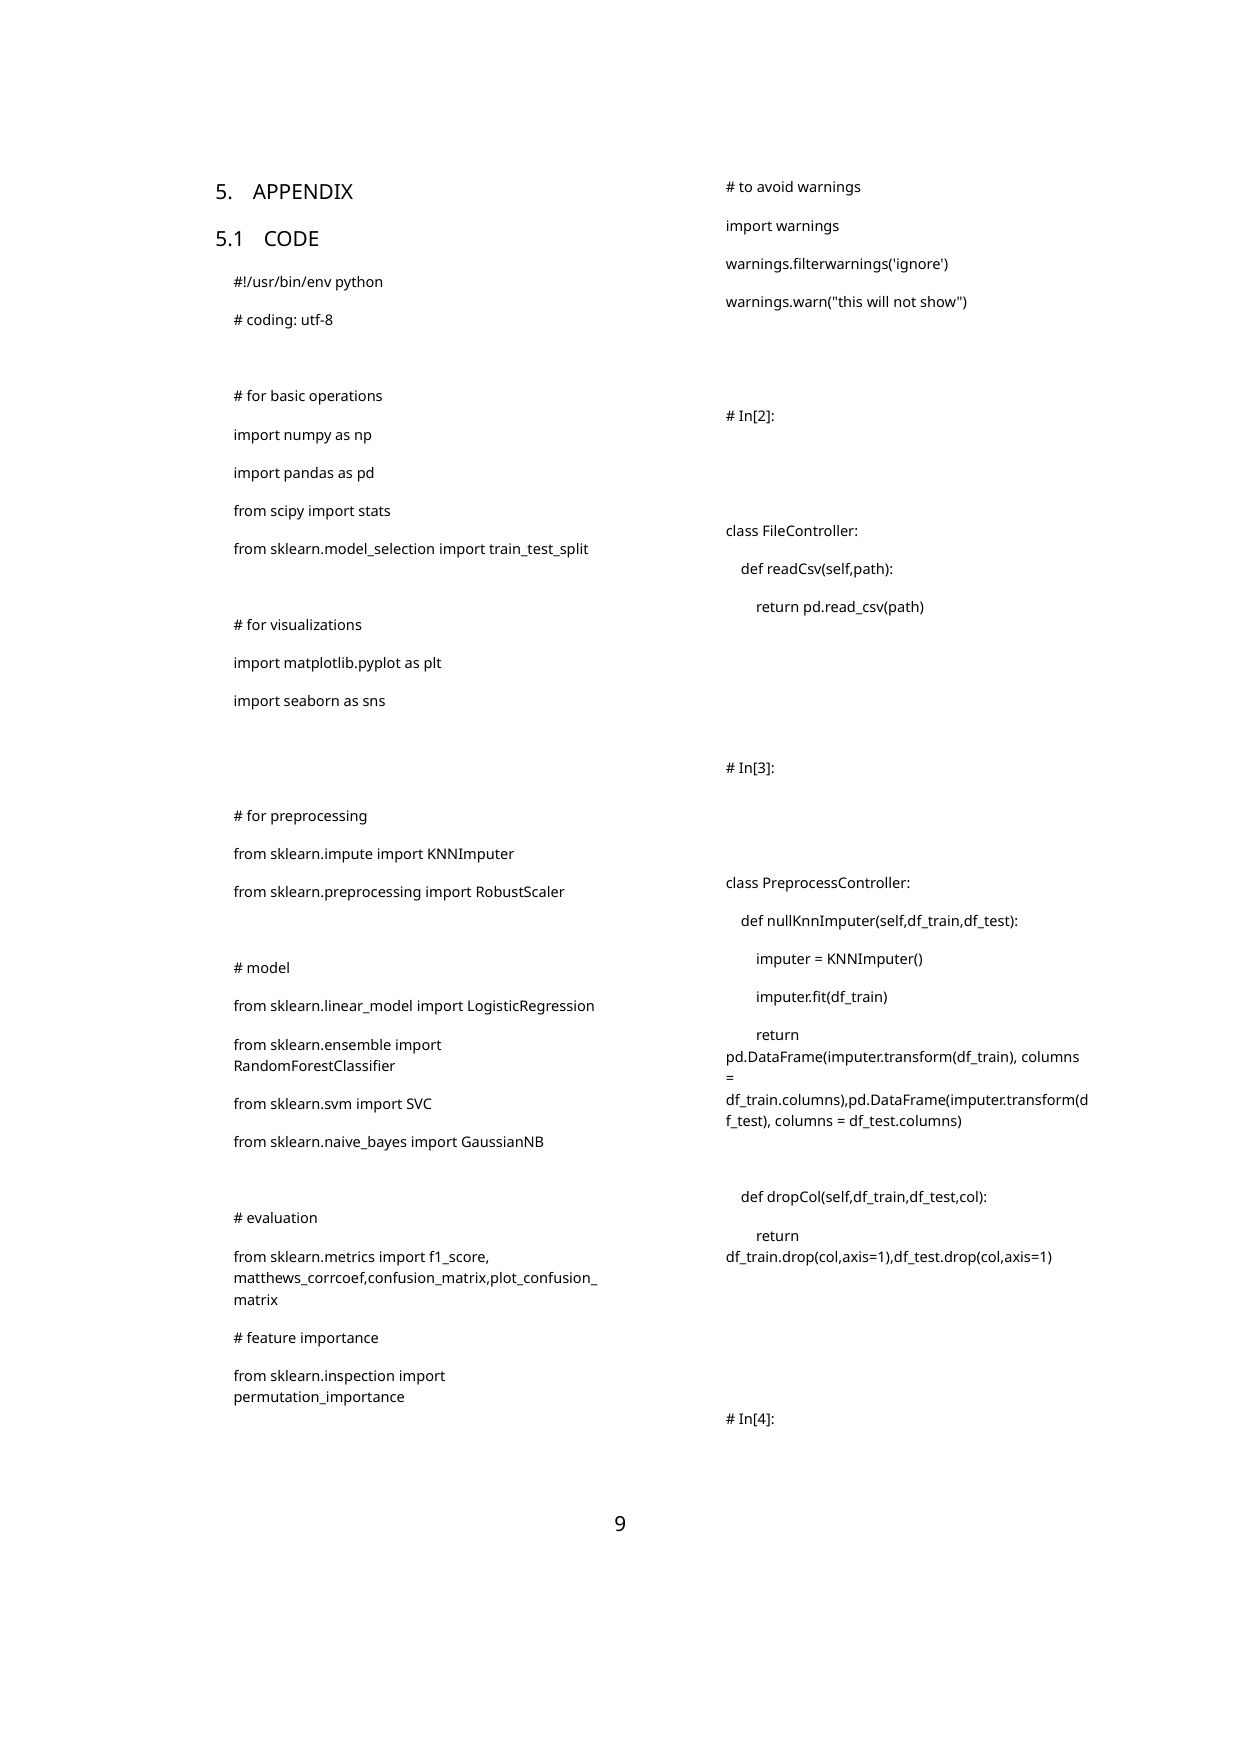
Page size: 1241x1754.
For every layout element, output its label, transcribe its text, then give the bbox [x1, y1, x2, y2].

list from sklearn.linear_model import LogisticRegression [233, 996, 598, 1016]
list # for basic operations [233, 386, 598, 406]
list return df_train.drop(col,axis=1),df_test.drop(col,axis=1) [726, 1225, 1090, 1267]
list from sklearn.preprocessing import RobustScaler [233, 882, 598, 902]
list # In[3]: [726, 758, 1090, 778]
list from sklearn.inspection import permutation_importance [233, 1366, 598, 1407]
list #!/usr/bin/env python [233, 272, 598, 292]
list import numpy as np [233, 424, 598, 444]
list # feature importance [233, 1327, 598, 1347]
list imputer = KNNImputer() [726, 949, 1090, 969]
list from scipy import stats [233, 501, 598, 520]
list return pd.DataFrame(imputer.transform(df_train), columns = df_train.columns),pd.DataFrame(imputer.transform(df_test), columns = df_test.columns) [726, 1025, 1090, 1131]
list # model [233, 958, 598, 978]
list # evaluation [233, 1208, 598, 1228]
list def readCsv(self,path): [726, 558, 1090, 578]
list class PreprocessController: [726, 873, 1090, 892]
list # coding: utf-8 [233, 310, 598, 330]
list import pandas as pd [233, 462, 598, 482]
list from sklearn.impute import KNNImputer [233, 844, 598, 863]
list def dropCol(self,df_train,df_test,col): [726, 1187, 1090, 1207]
list APPENDIX [215, 177, 598, 206]
list # In[2]: [726, 406, 1090, 426]
list from sklearn.ensemble import RandomForestClassifier [233, 1034, 598, 1076]
list from sklearn.naive_bayes import GaussianNB [233, 1132, 598, 1152]
list CODE [215, 224, 598, 253]
list warnings.warn("this will not show") [726, 292, 1090, 311]
list from sklearn.metrics import f1_score, matthews_corrcoef,confusion_matrix,plot_confusion_matrix [233, 1246, 598, 1309]
list warnings.filterwarnings('ignore') [726, 253, 1090, 273]
list return pd.read_csv(path) [726, 597, 1090, 616]
list from sklearn.model_selection import train_test_split [233, 539, 598, 558]
list import seaborn as sns [233, 691, 598, 711]
list # to avoid warnings [726, 177, 1090, 197]
list from sklearn.svm import SVC [233, 1094, 598, 1114]
list class FileController: [726, 520, 1090, 540]
list def nullKnnImputer(self,df_train,df_test): [726, 911, 1090, 931]
list import warnings [726, 215, 1090, 235]
list imputer.fit(df_train) [726, 987, 1090, 1007]
list import matplotlib.pyplot as plt [233, 653, 598, 673]
list # for preprocessing [233, 806, 598, 825]
list # In[4]: [726, 1408, 1090, 1428]
list # for visualizations [233, 615, 598, 635]
